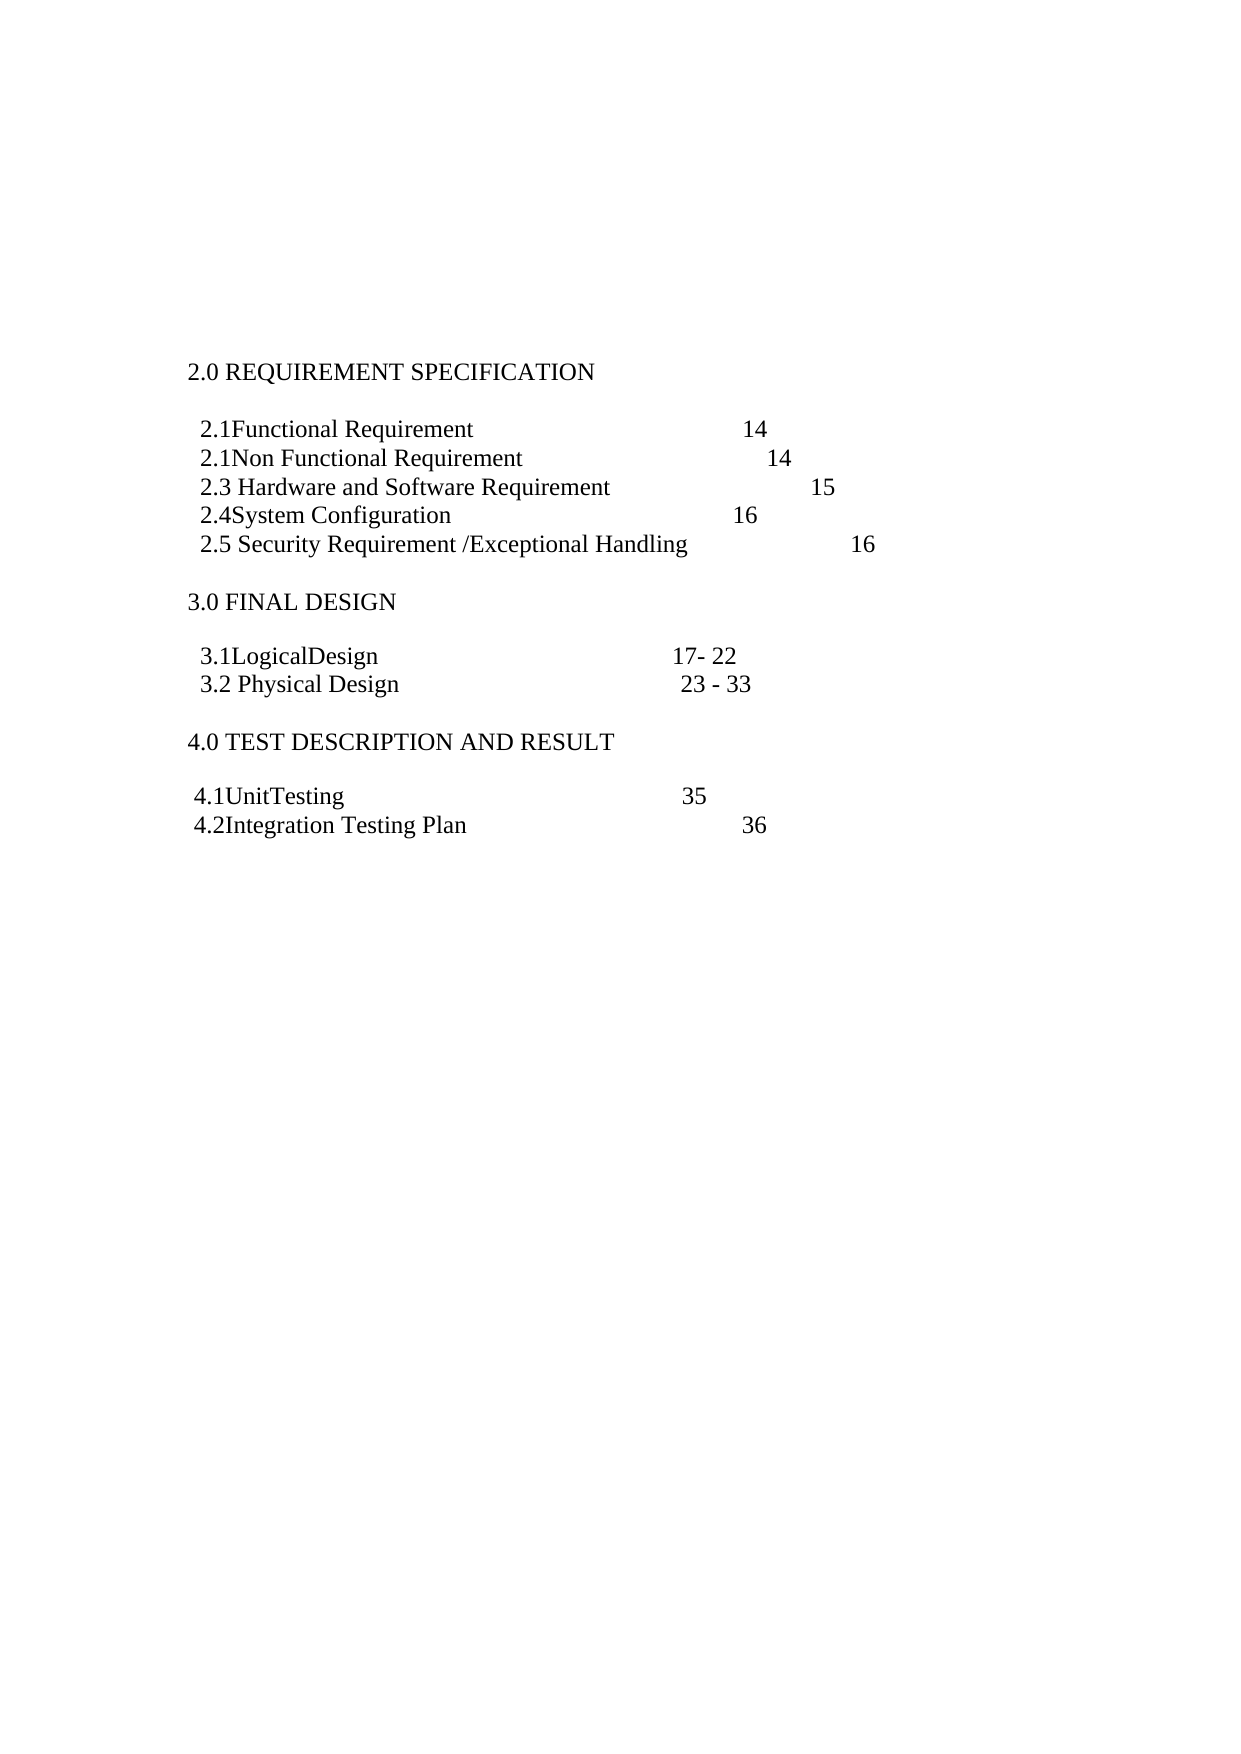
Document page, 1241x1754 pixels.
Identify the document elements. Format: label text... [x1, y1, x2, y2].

text 2.3 Hardware and Software Requirement 15 [187, 472, 1053, 500]
text 2.5 Security Requirement /Exceptional Handling 16 [187, 529, 1053, 558]
text 3.1LogicalDesign 17- 22 [187, 641, 1053, 669]
text 4.0 TEST DESCRIPTION AND RESULT [187, 727, 1053, 756]
text 2.0 REQUIREMENT SPECIFICATION [187, 357, 1053, 385]
text 4.2Integration Testing Plan 36 [187, 810, 1053, 839]
text 3.2 Physical Design 23 - 33 [187, 669, 1053, 698]
text 4.1UnitTesting 35 [187, 781, 1053, 810]
text 2.1Non Functional Requirement 14 [187, 443, 1053, 472]
text 2.1Functional Requirement 14 [187, 414, 1053, 443]
text 2.4System Configuration 16 [187, 500, 1053, 529]
text 3.0 FINAL DESIGN [187, 587, 1053, 615]
